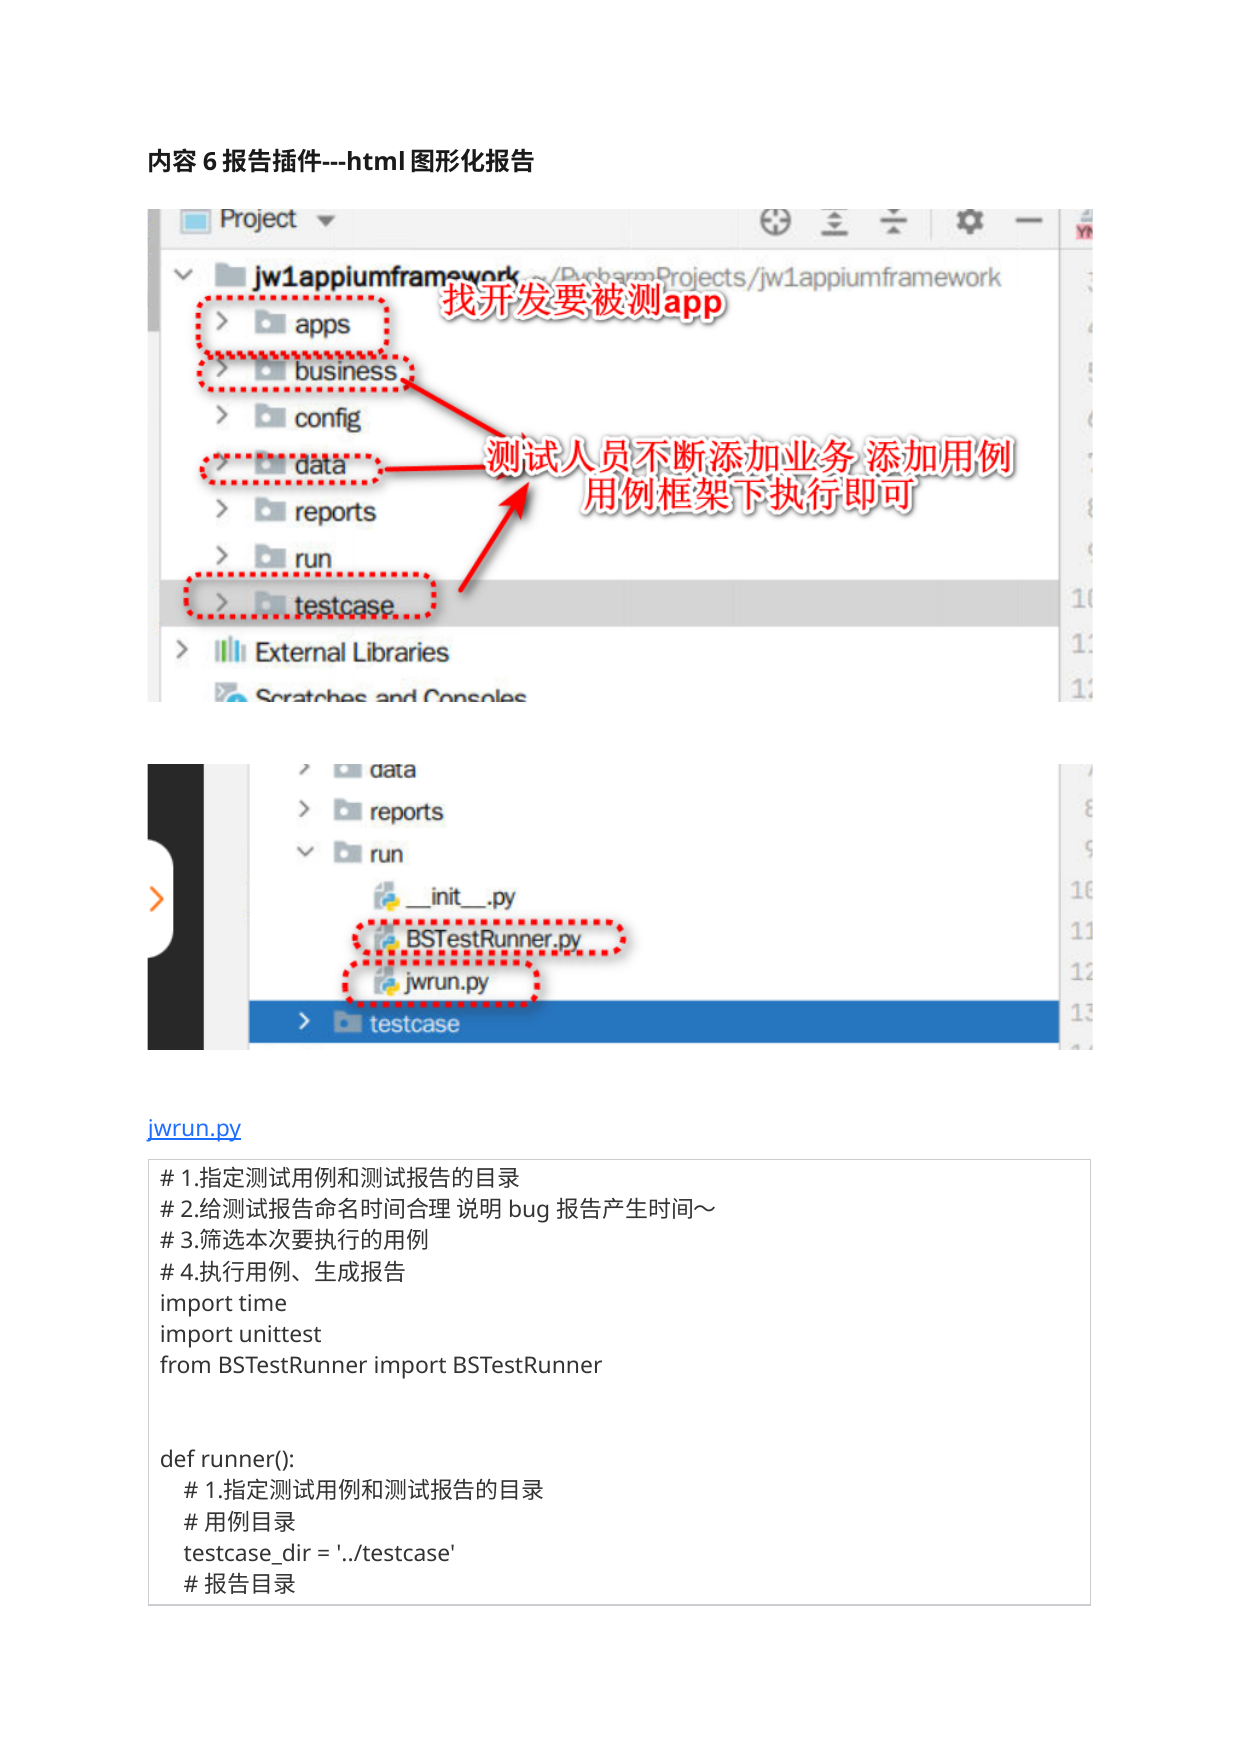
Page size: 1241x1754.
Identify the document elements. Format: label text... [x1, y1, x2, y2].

picture [147, 209, 1093, 702]
text jwrun.py [148, 1112, 1093, 1143]
subtitle 内容6报告插件---html图形化报告 [148, 142, 1093, 178]
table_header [149, 1160, 1090, 1604]
picture [147, 764, 1093, 1050]
